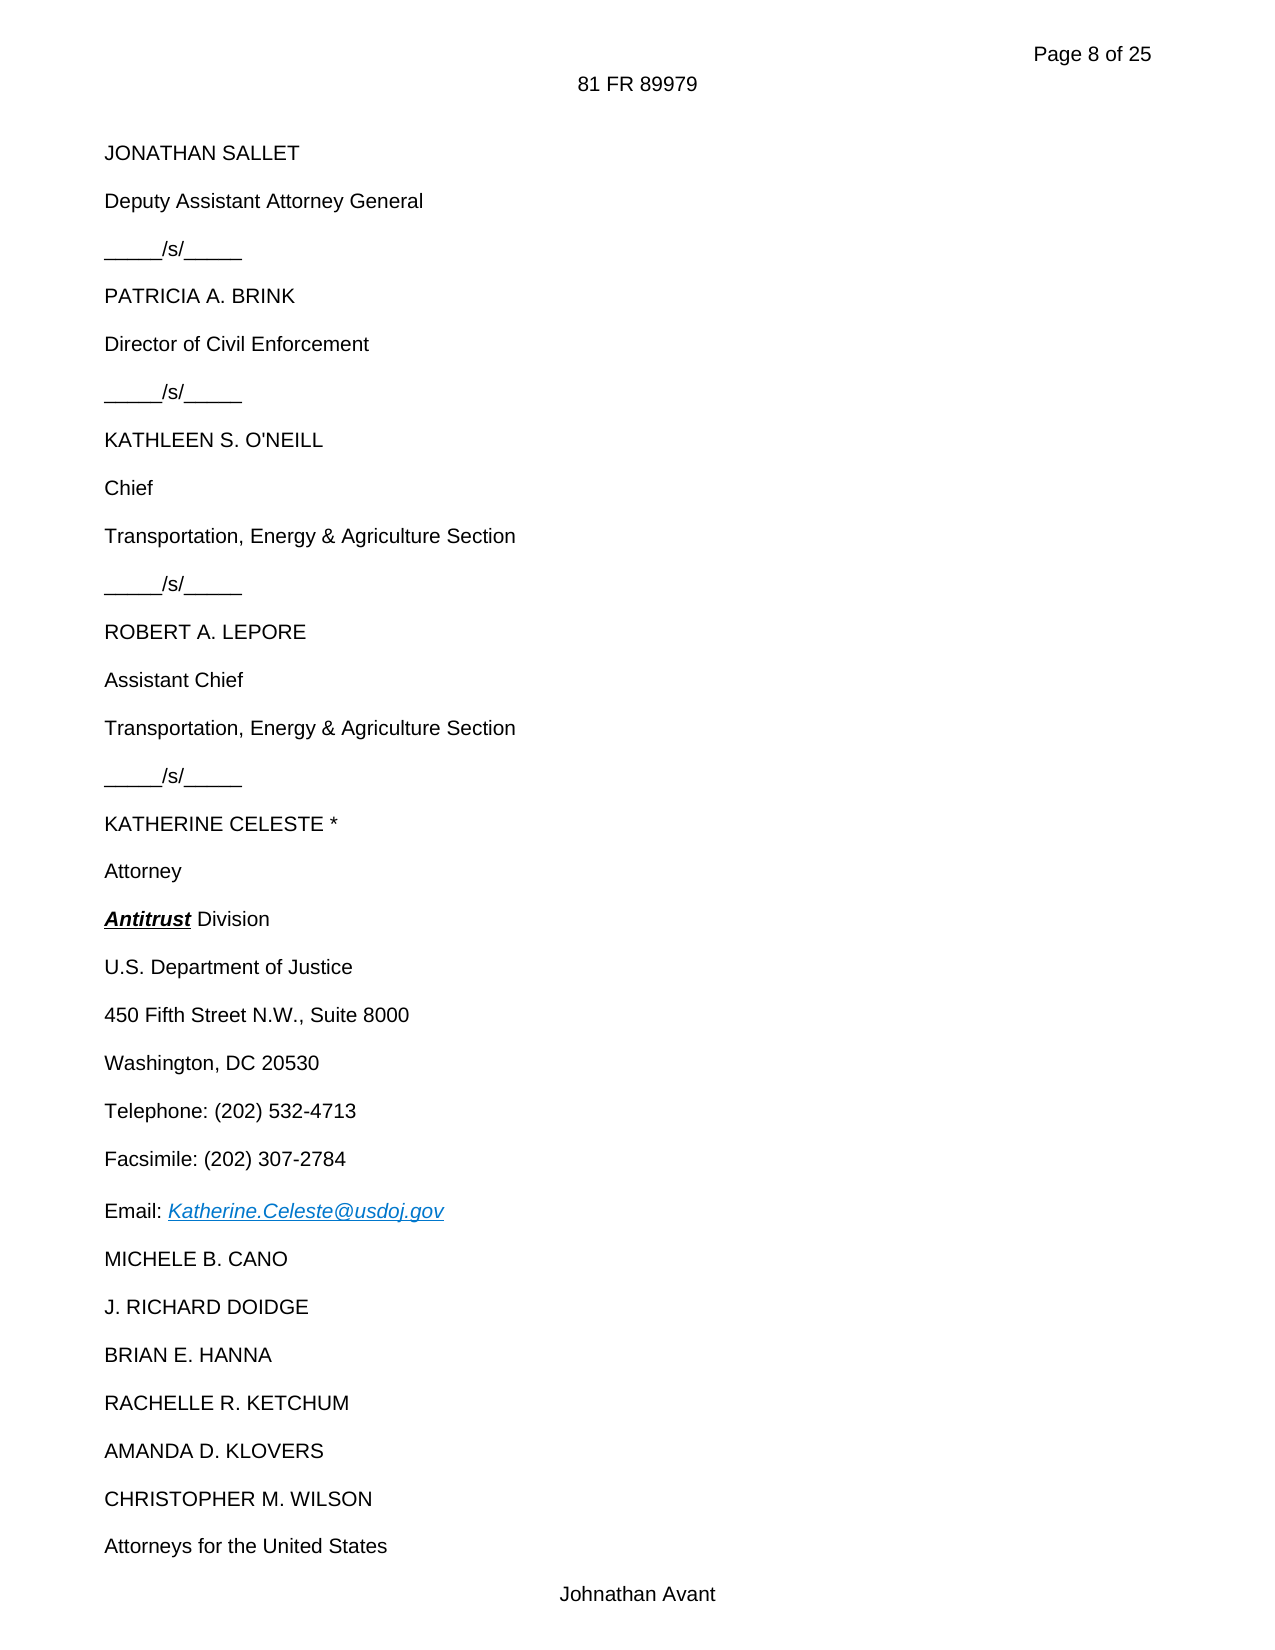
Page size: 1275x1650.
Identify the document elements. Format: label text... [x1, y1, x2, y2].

text U.S. Department of Justice [104, 952, 1171, 979]
text JONATHAN SALLET [104, 137, 1171, 164]
text KATHLEEN S. O'NEILL [104, 425, 1171, 452]
text Antitrust Division [104, 904, 1171, 931]
text Chief [104, 473, 1171, 500]
text Transportation, Energy & Agriculture Section [104, 712, 1171, 739]
text _____/s/_____ [104, 233, 1171, 260]
text KATHERINE CELESTE * [104, 808, 1171, 835]
text Attorney [104, 856, 1171, 883]
text Facsimile: (202) 307-2784 [104, 1144, 1171, 1171]
text PATRICIA A. BRINK [104, 281, 1171, 308]
text Email: Katherine.Celeste@usdoj.gov [104, 1196, 1171, 1223]
text J. RICHARD DOIDGE [104, 1292, 1171, 1319]
text Transportation, Energy & Agriculture Section [104, 521, 1171, 548]
text RACHELLE R. KETCHUM [104, 1387, 1171, 1414]
text _____/s/_____ [104, 569, 1171, 596]
text Director of Civil Enforcement [104, 329, 1171, 356]
text BRIAN E. HANNA [104, 1339, 1171, 1367]
text AMANDA D. KLOVERS [104, 1435, 1171, 1462]
text MICHELE B. CANO [104, 1244, 1171, 1271]
text _____/s/_____ [104, 377, 1171, 404]
text Washington, DC 20530 [104, 1048, 1171, 1075]
text Attorneys for the United States [104, 1531, 1171, 1558]
text ROBERT A. LEPORE [104, 617, 1171, 644]
text Assistant Chief [104, 664, 1171, 692]
text 450 Fifth Street N.W., Suite 8000 [104, 1000, 1171, 1027]
text Telephone: (202) 532-4713 [104, 1096, 1171, 1123]
text Deputy Assistant Attorney General [104, 185, 1171, 212]
text CHRISTOPHER M. WILSON [104, 1483, 1171, 1510]
text _____/s/_____ [104, 760, 1171, 787]
